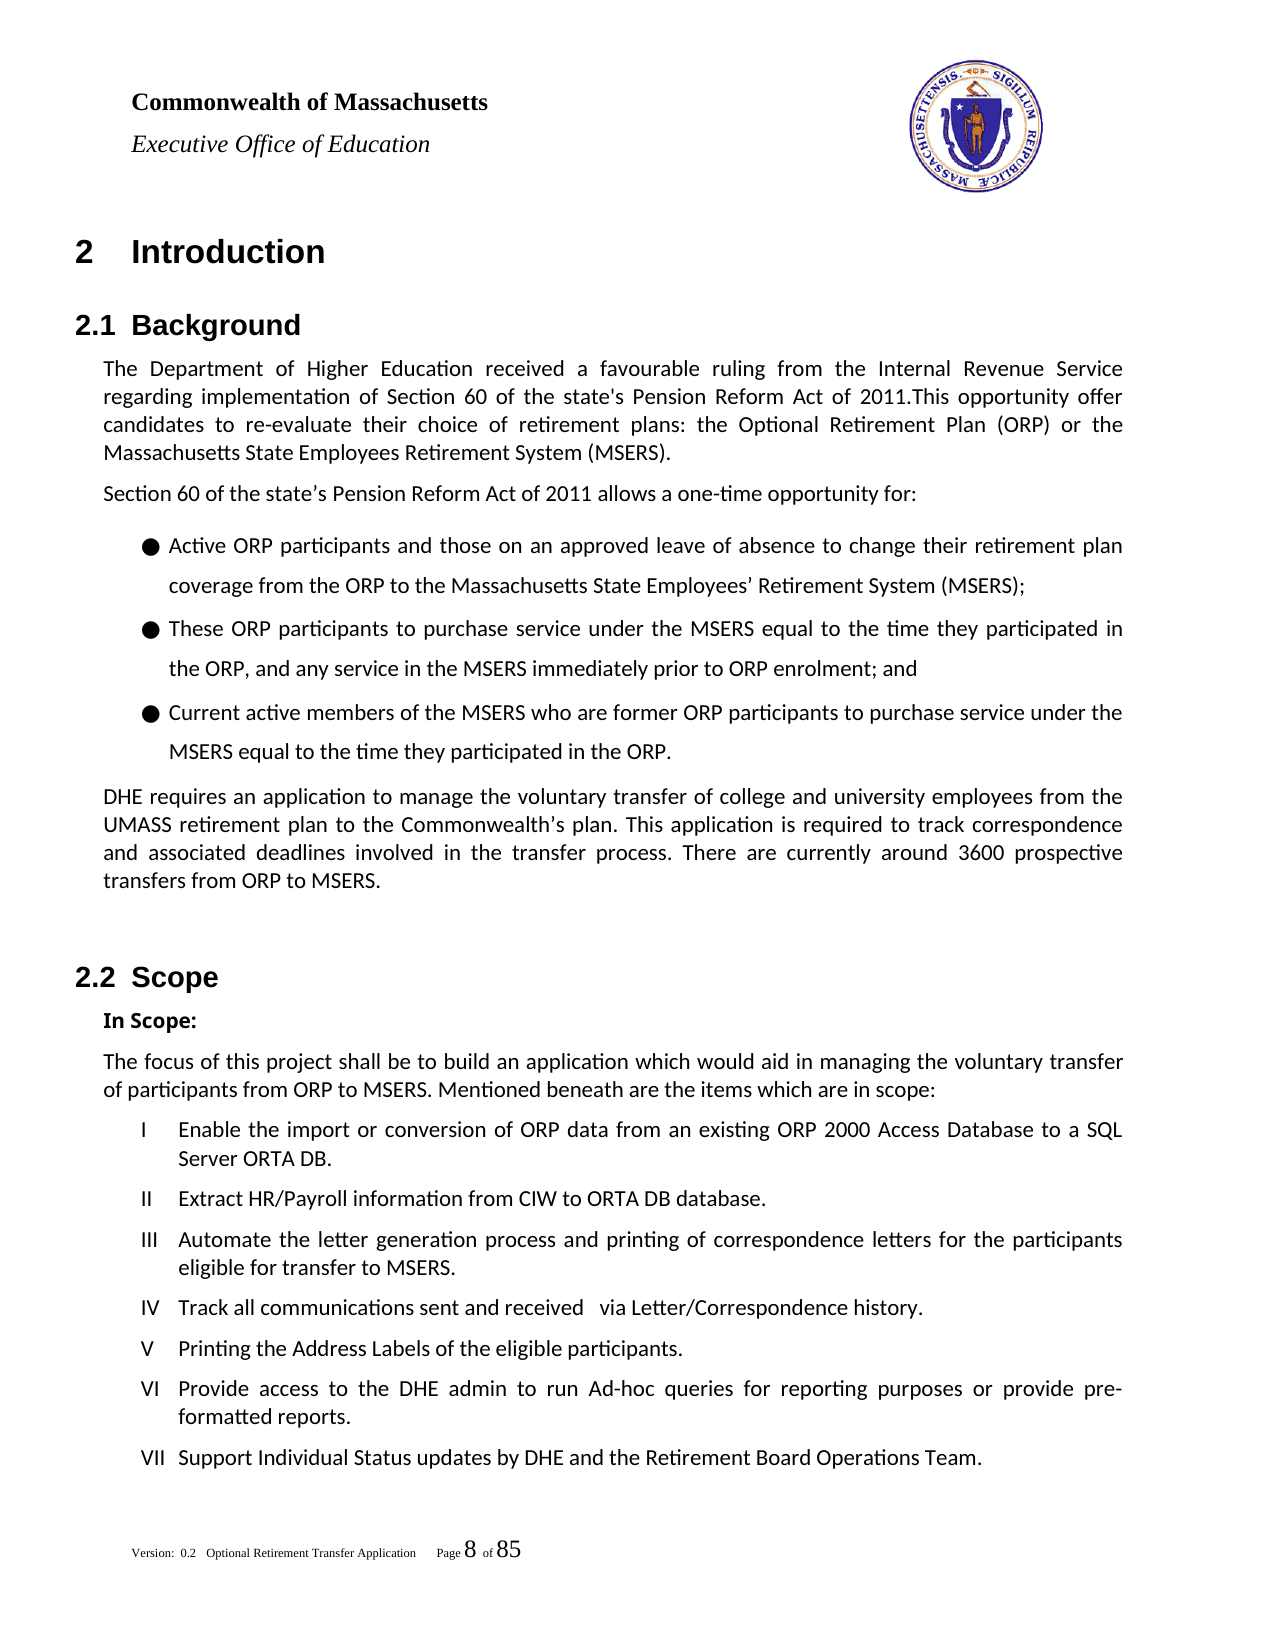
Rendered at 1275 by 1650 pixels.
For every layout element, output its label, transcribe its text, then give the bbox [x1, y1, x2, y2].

list Provide access to the DHE admin to run Ad-hoc queries for reporting purposes or provide pre-formatted reports. [141, 1374, 1125, 1430]
list Track all communications sent and received via Letter/Correspondence history. [141, 1293, 1125, 1321]
list Introduction [75, 232, 1125, 271]
list Current active members of the MSERS who are former ORP participants to purchase service under the MSERS equal to the time they participated in the ORP. [141, 686, 1125, 765]
list Enable the import or conversion of ORP data from an existing ORP 2000 Access Database to a SQL Server ORTA DB. [141, 1116, 1125, 1172]
list Printing the Address Labels of the eligible participants. [141, 1334, 1125, 1362]
text The Department of Higher Education received a favourable ruling from the Internal Revenue Service regarding implementation of Section 60 of the state's Pension Reform Act of 2011.This opportunity offer candidates to re-evaluate their choice of retirement plans: the Optional Retirement Plan (ORP) or the Massachusetts State Employees Retirement System (MSERS). [103, 354, 1125, 467]
text In Scope: [103, 1006, 1125, 1034]
text Section 60 of the state’s Pension Reform Act of 2011 allows a one-time opportunity for: [103, 479, 1125, 507]
list Background [75, 308, 1125, 342]
list These ORP participants to purchase service under the MSERS equal to the time they participated in the ORP, and any service in the MSERS immediately prior to ORP enrolment; and [141, 603, 1125, 682]
list Active ORP participants and those on an approved leave of absence to change their retirement plan coverage from the ORP to the Massachusetts State Employees’ Retirement System (MSERS); [141, 519, 1125, 599]
picture [900, 53, 1050, 199]
text The focus of this project shall be to build an application which would aid in managing the voluntary transfer of participants from ORP to MSERS. Mentioned beneath are the items which are in scope: [103, 1047, 1125, 1103]
list Support Individual Status updates by DHE and the Retirement Board Operations Team. [141, 1443, 1125, 1471]
list Extract HR/Payroll information from CIW to ORTA DB database. [141, 1184, 1125, 1212]
list Automate the letter generation process and printing of correspondence letters for the participants eligible for transfer to MSERS. [141, 1225, 1125, 1281]
text DHE requires an application to manage the voluntary transfer of college and university employees from the UMASS retirement plan to the Commonwealth’s plan. This application is required to track correspondence and associated deadlines involved in the transfer process. There are currently around 3600 prospective transfers from ORP to MSERS. [103, 782, 1125, 894]
list Scope [75, 960, 1125, 994]
